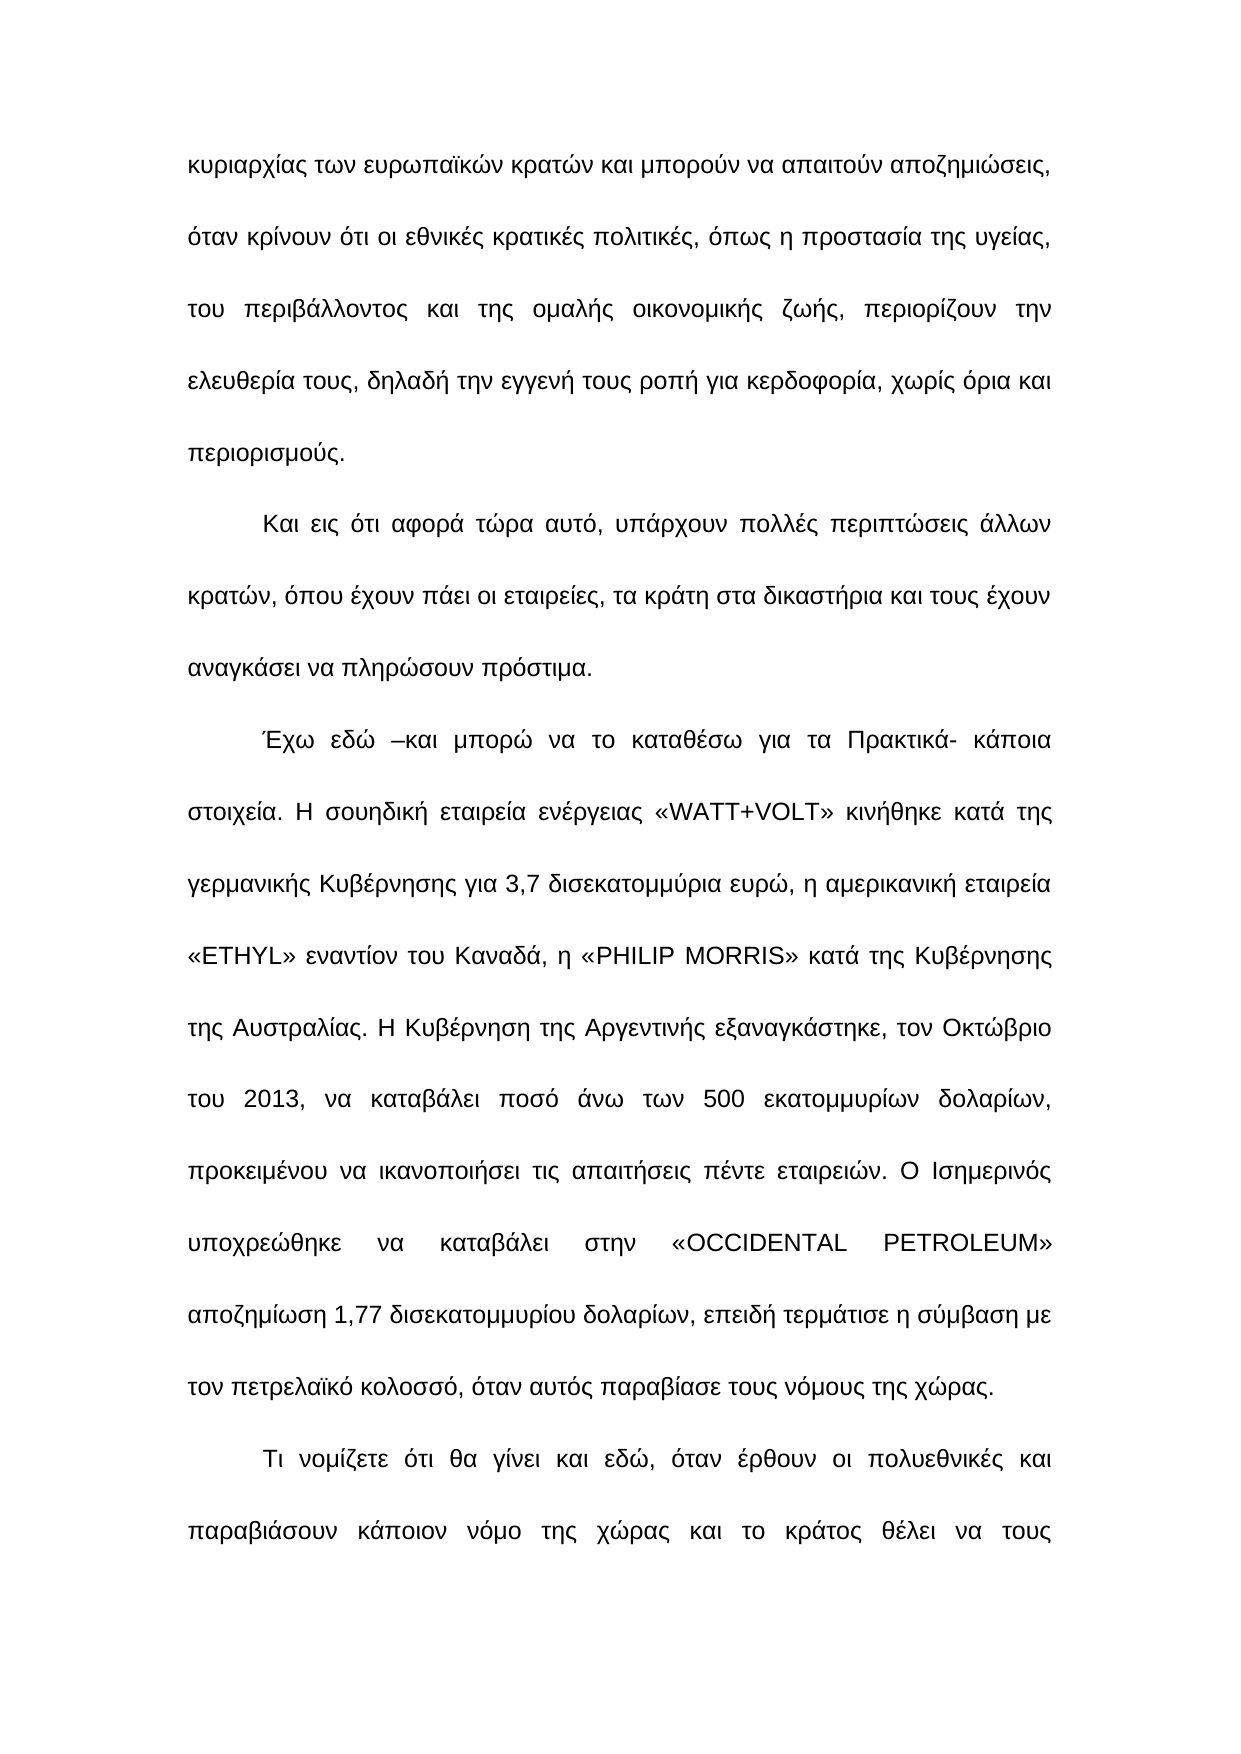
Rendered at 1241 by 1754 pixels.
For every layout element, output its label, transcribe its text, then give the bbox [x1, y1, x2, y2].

text Και εις ότι αφορά τώρα αυτό, υπάρχουν πολλές περιπτώσεις άλλων κρατών, όπου έχουν πάει οι εταιρείες, τα κράτη στα δικαστήρια και τους έχουν αναγκάσει να πληρώσουν πρόστιμα. [187, 509, 1053, 682]
text Έχω εδώ –και μπορώ να το καταθέσω για τα Πρακτικά- κάποια στοιχεία. Η σουηδική εταιρεία ενέργειας «WATT+VOLT» κινήθηκε κατά της γερμανικής Κυβέρνησης για 3,7 δισεκατομμύρια ευρώ, η αμερικανική εταιρεία «ETHYL» εναντίον του Καναδά, η «PHILIP MORRIS» κατά της Κυβέρνησης της Αυστραλίας. Η Κυβέρνηση της Αργεντινής εξαναγκάστηκε, τον Οκτώβριο του 2013, να καταβάλει ποσό άνω των 500 εκατομμυρίων δολαρίων, προκειμένου να ικανοποιήσει τις απαιτήσεις πέντε εταιρειών. Ο Ισημερινός υποχρεώθηκε να καταβάλει στην «OCCIDENTAL PETROLEUM» αποζημίωση 1,77 δισεκατομμυρίου δολαρίων, επειδή τερμάτισε η σύμβαση με τον πετρελαϊκό κολοσσό, όταν αυτός παραβίασε τους νόμους της χώρας. [187, 725, 1053, 1401]
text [187, 150, 1053, 466]
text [187, 1444, 1053, 1544]
